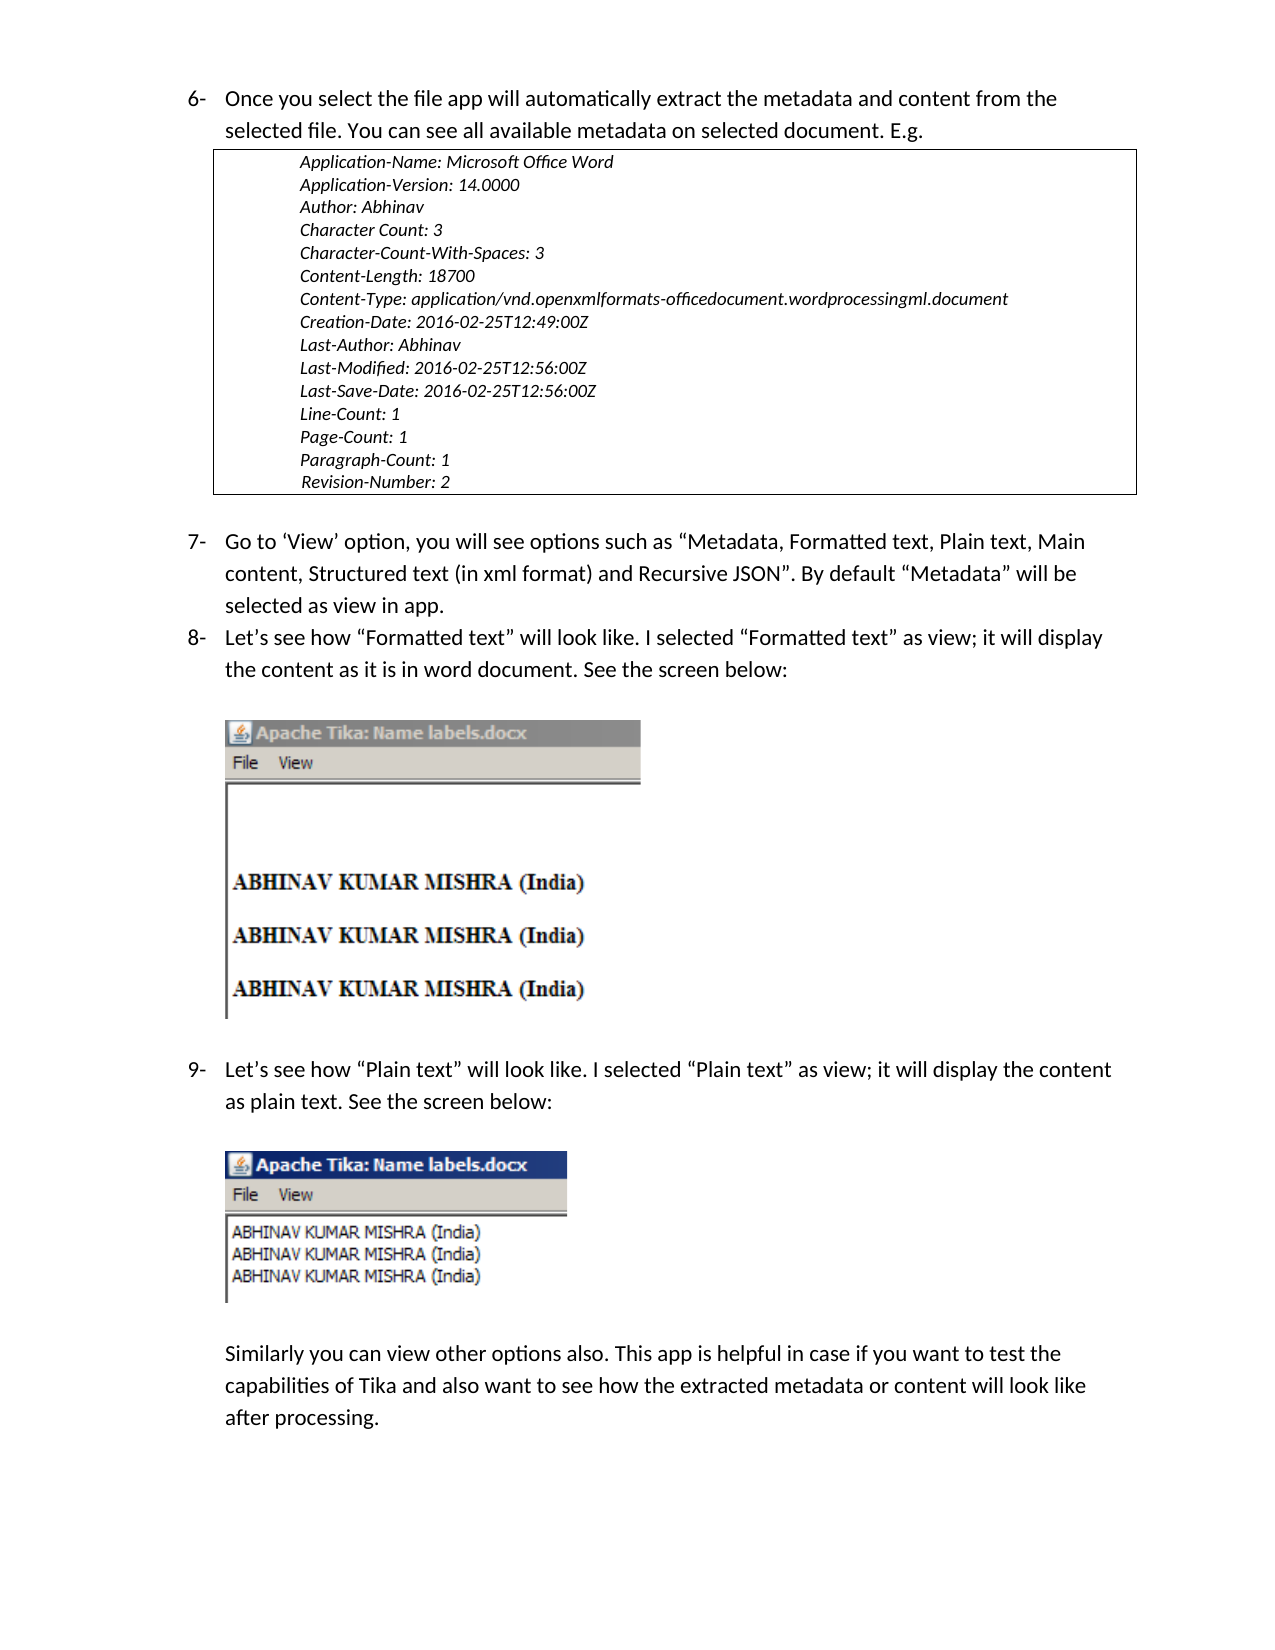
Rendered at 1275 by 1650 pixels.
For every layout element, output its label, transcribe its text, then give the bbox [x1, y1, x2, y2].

list Similarly you can view other options also. This app is helpful in case if you want to test the capabilities of Tika and also want to see how the extracted metadata or content will look like after processing. [225, 1339, 1125, 1432]
list Let’s see how “Plain text” will look like. I selected “Plain text” as view; it will display the content as plain text. See the screen below: [187, 1055, 1125, 1115]
list Once you select the file app will automatically extract the metadata and content from the selected file. You can see all available metadata on selected document. E.g. [187, 84, 1125, 144]
list Let’s see how “Formatted text” will look like. I selected “Formatted text” as view; it will display the content as it is in word document. See the screen below: [187, 623, 1125, 683]
table_header Application-Name: Microsoft Office Word Application-Version: 14.0000 Author: Abhinav Character Count: 3 Character-Count-With-Spaces: 3 Content-Length: 18700 Content-Type: application/vnd.openxmlformats-officedocument.wordprocessingml.document Creation-Date: 2016-02-25T12:49:00Z Last-Author: Abhinav Last-Modified: 2016-02-25T12:56:00Z Last-Save-Date: 2016-02-25T12:56:00Z Line-Count: 1 Page-Count: 1 Paragraph-Count: 1 Revision-Number: 2 [214, 150, 1136, 493]
picture [225, 720, 641, 1019]
list Go to ‘View’ option, you will see options such as “Metadata, Formatted text, Plain text, Main content, Structured text (in xml format) and Recursive JSON”. By default “Metadata” will be selected as view in app. [187, 527, 1125, 619]
picture [225, 1151, 568, 1303]
